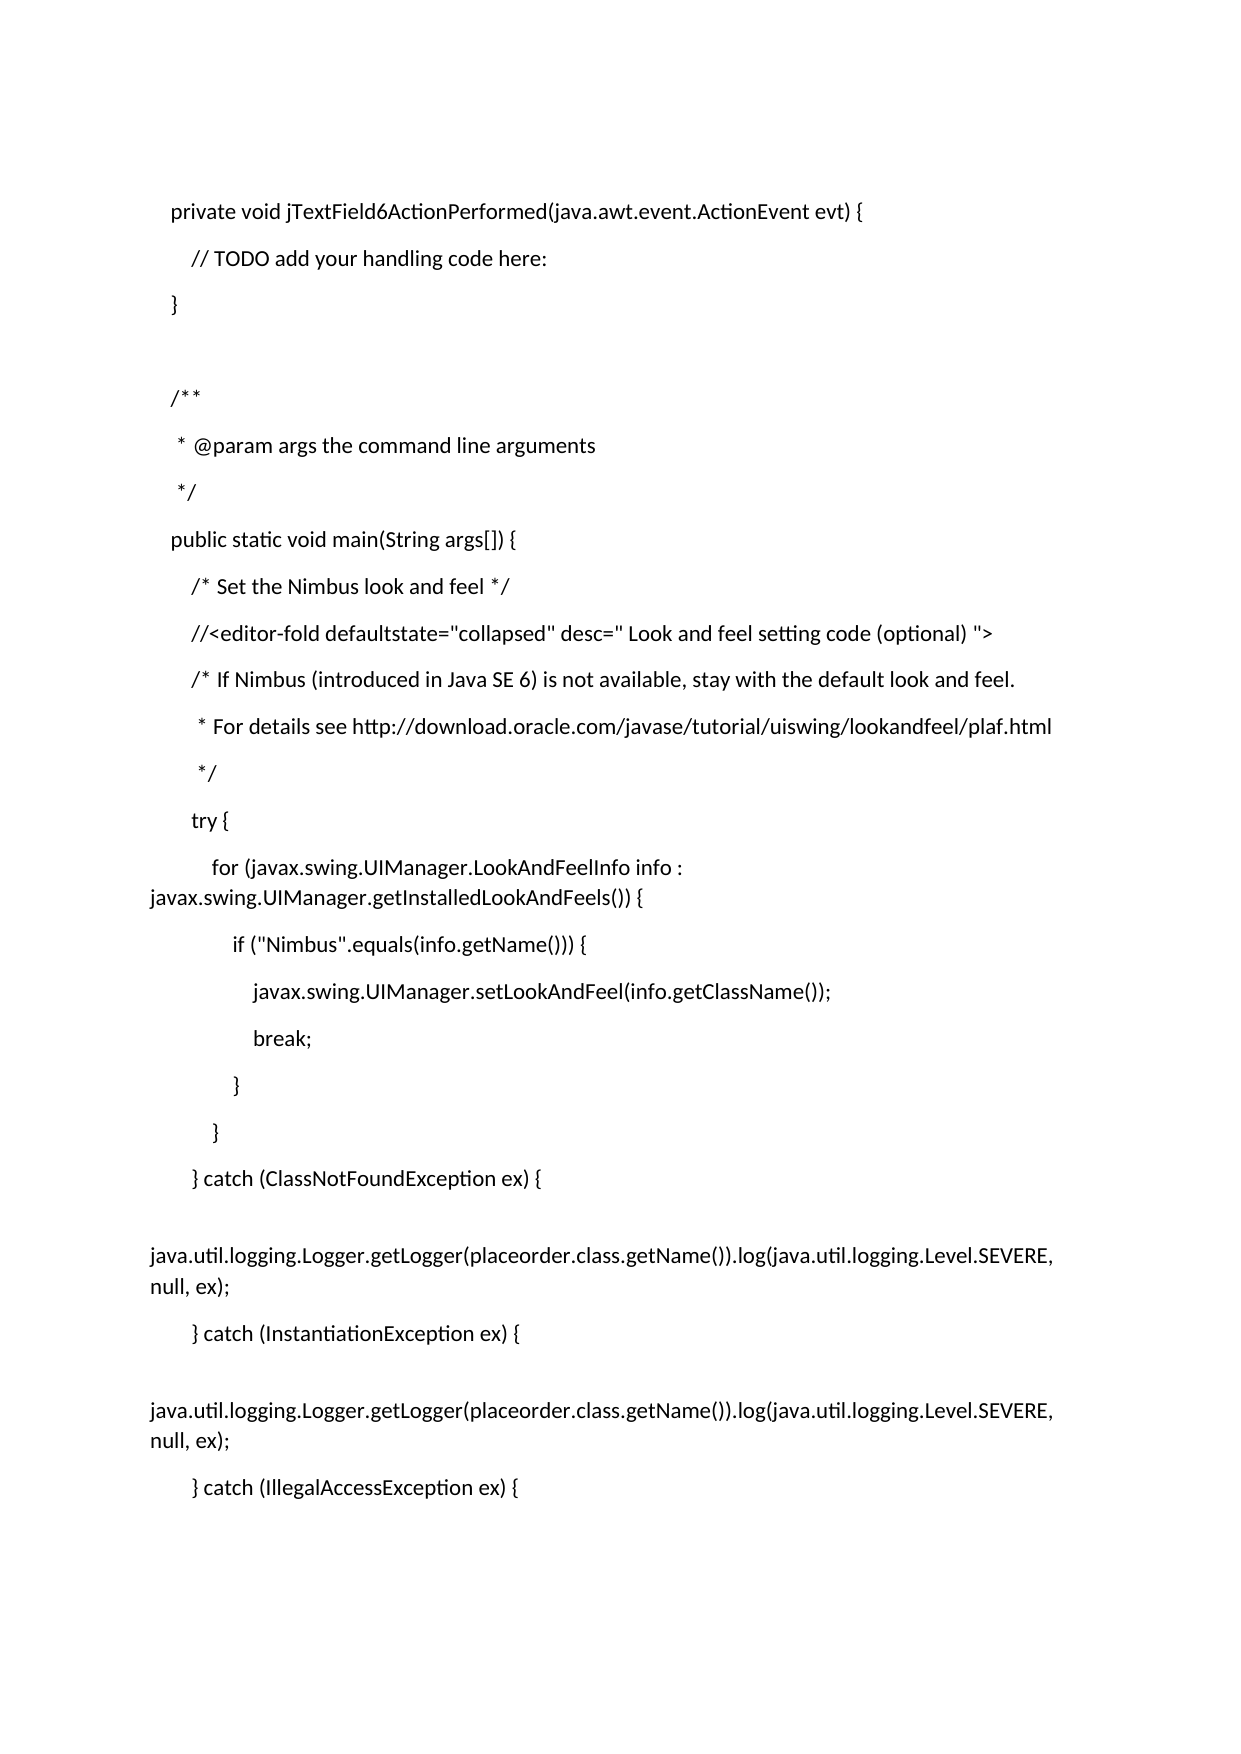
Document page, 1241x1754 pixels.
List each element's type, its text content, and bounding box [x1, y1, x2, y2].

text */ [150, 759, 1090, 787]
text public static void main(String args[]) { [150, 525, 1090, 553]
text java.util.logging.Logger.getLogger(placeorder.class.getName()).log(java.util.logging.Level.SEVERE, null, ex); [150, 1211, 1090, 1300]
text } catch (IllegalAccessException ex) { [150, 1473, 1090, 1501]
text * For details see http://download.oracle.com/javase/tutorial/uiswing/lookandfeel/plaf.html [150, 712, 1090, 741]
text break; [150, 1024, 1090, 1052]
text } [150, 1071, 1090, 1099]
text */ [150, 478, 1090, 506]
text * @param args the command line arguments [150, 431, 1090, 459]
text if ("Nimbus".equals(info.getName())) { [150, 930, 1090, 958]
text //<editor-fold defaultstate="collapsed" desc=" Look and feel setting code (optional) "> [150, 619, 1090, 647]
text } catch (InstantiationException ex) { [150, 1319, 1090, 1347]
text private void jTextField6ActionPerformed(java.awt.event.ActionEvent evt) { [150, 197, 1090, 225]
text for (javax.swing.UIManager.LookAndFeelInfo info : javax.swing.UIManager.getInstalledLookAndFeels()) { [150, 853, 1090, 911]
text // TODO add your handling code here: [150, 244, 1090, 272]
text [150, 1366, 1090, 1454]
text /** [150, 384, 1090, 412]
text } [150, 1118, 1090, 1146]
text } [150, 291, 1090, 319]
text /* If Nimbus (introduced in Java SE 6) is not available, stay with the default look and feel. [150, 666, 1090, 694]
text javax.swing.UIManager.setLookAndFeel(info.getClassName()); [150, 977, 1090, 1005]
text try { [150, 806, 1090, 834]
text /* Set the Nimbus look and feel */ [150, 572, 1090, 600]
text } catch (ClassNotFoundException ex) { [150, 1164, 1090, 1193]
